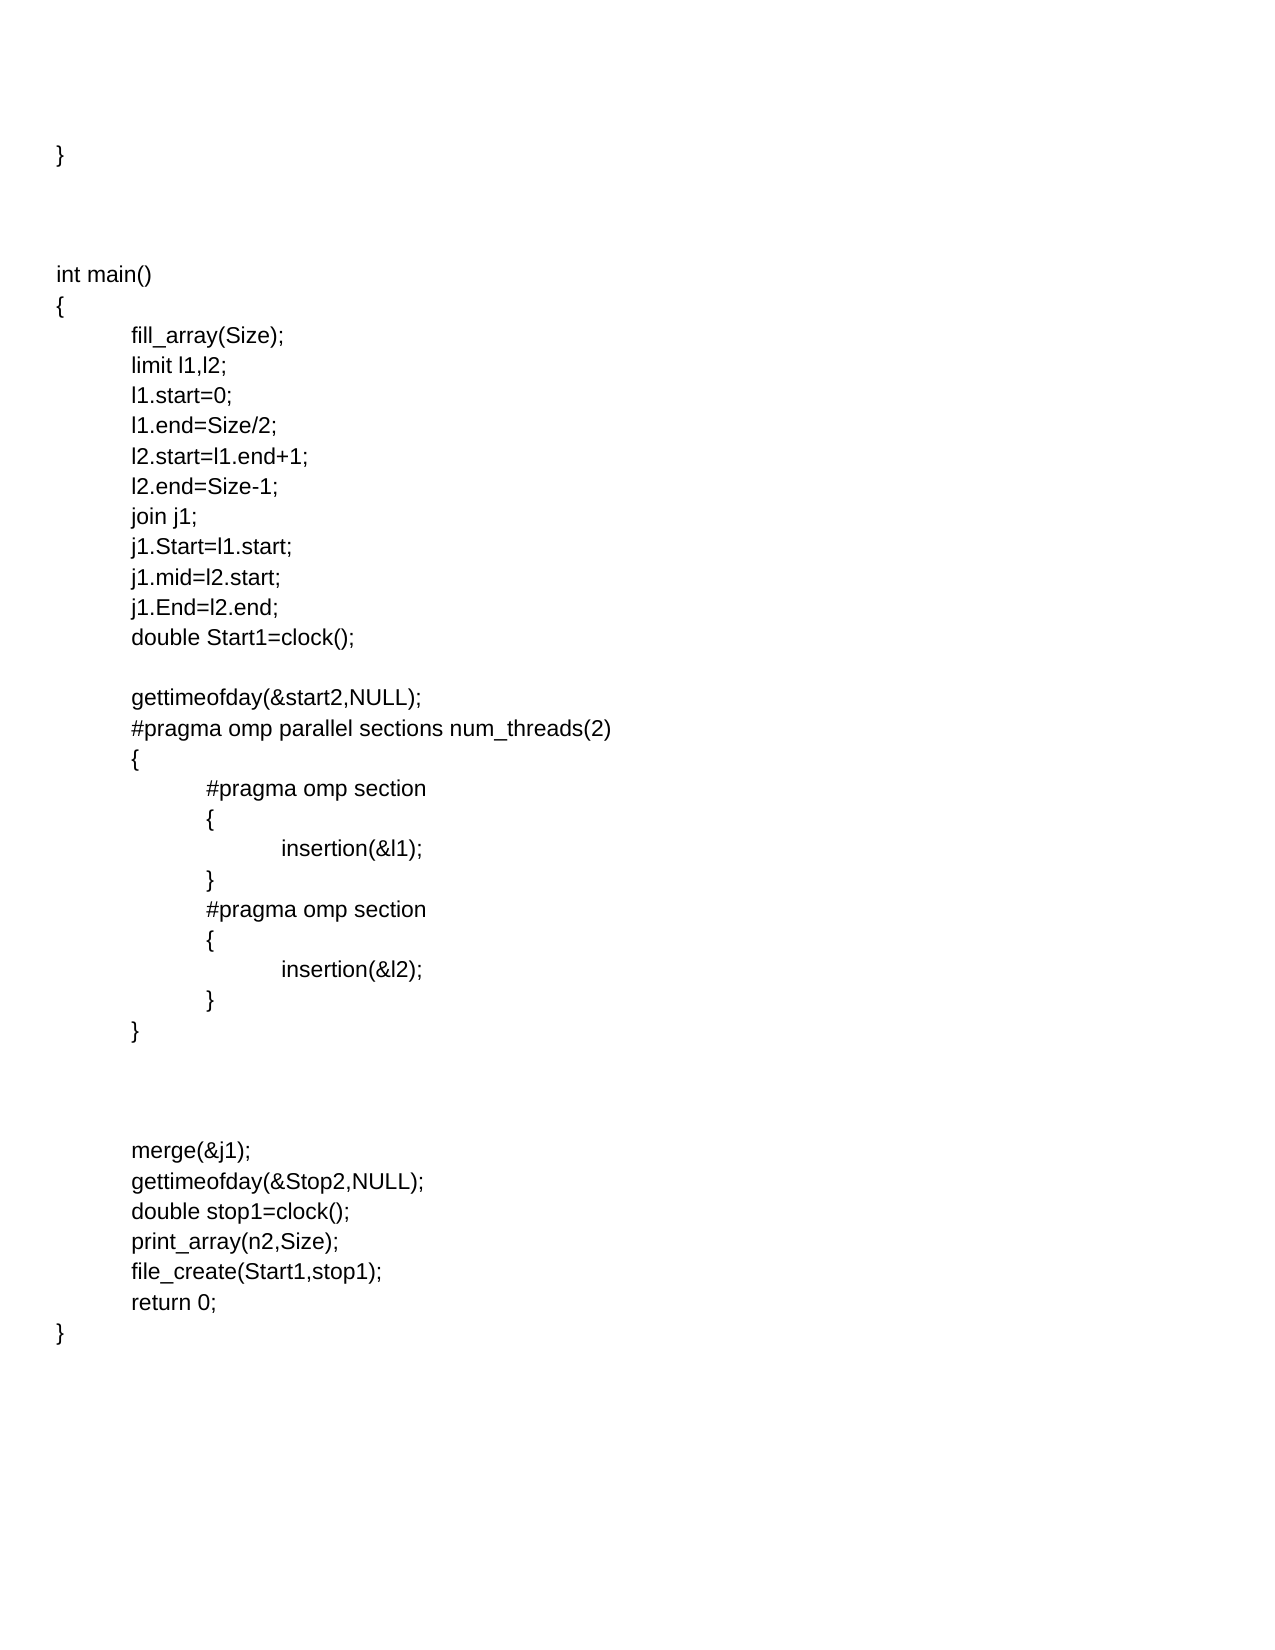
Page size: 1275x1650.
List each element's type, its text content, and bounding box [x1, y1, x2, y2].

text file_create(Start1,stop1); [56, 1258, 1125, 1285]
text } [56, 866, 1125, 892]
text gettimeofday(&start2,NULL); [56, 684, 1125, 711]
text } [56, 1319, 1125, 1345]
text merge(&j1); [56, 1137, 1125, 1164]
text l1.start=0; [56, 382, 1125, 409]
text #pragma omp parallel sections num_threads(2) [56, 714, 1125, 741]
text l2.end=Size-1; [56, 473, 1125, 499]
text print_array(n2,Size); [56, 1228, 1125, 1254]
text insertion(&l1); [56, 835, 1125, 862]
text { [56, 805, 1125, 832]
text } [56, 986, 1125, 1013]
text limit l1,l2; [56, 352, 1125, 378]
text return 0; [56, 1288, 1125, 1315]
text double Start1=clock(); [56, 624, 1125, 650]
text l1.end=Size/2; [56, 412, 1125, 439]
text int main() [56, 261, 1125, 288]
text gettimeofday(&Stop2,NULL); [56, 1168, 1125, 1194]
text double stop1=clock(); [56, 1198, 1125, 1224]
text } [56, 141, 1125, 167]
text } [56, 1017, 1125, 1043]
text { [56, 292, 1125, 318]
text #pragma omp section [56, 896, 1125, 922]
text l2.start=l1.end+1; [56, 443, 1125, 469]
text fill_array(Size); [56, 322, 1125, 348]
text { [56, 926, 1125, 952]
text j1.Start=l1.start; [56, 533, 1125, 560]
text join j1; [56, 503, 1125, 529]
text j1.End=l2.end; [56, 594, 1125, 620]
text { [56, 745, 1125, 771]
text j1.mid=l2.start; [56, 563, 1125, 590]
text insertion(&l2); [56, 956, 1125, 983]
text #pragma omp section [56, 775, 1125, 801]
